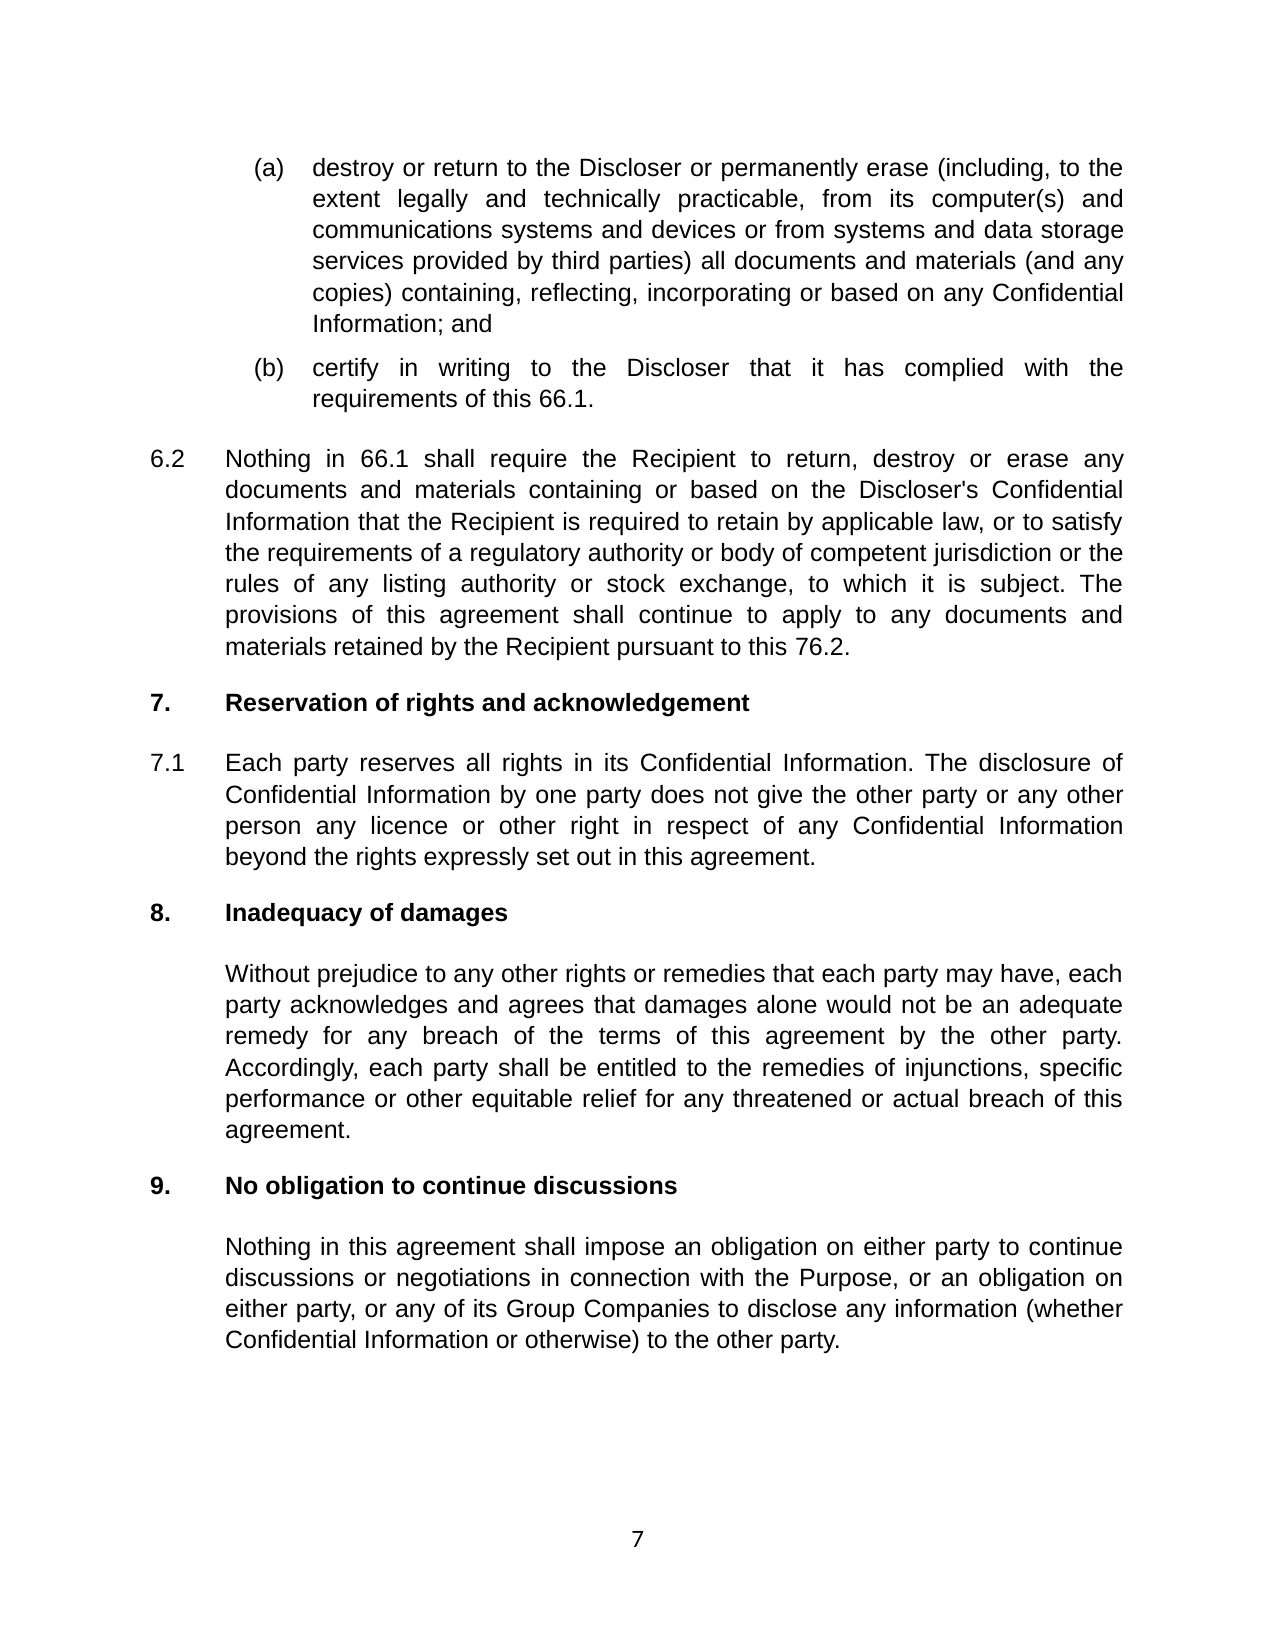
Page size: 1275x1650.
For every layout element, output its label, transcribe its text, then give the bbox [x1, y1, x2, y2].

title Without prejudice to any other rights or remedies that each party may have, each party acknowledges and agrees that damages alone would not be an adequate remedy for any breach of the terms of this agreement by the other party. Accordingly, each party shall be entitled to the remedies of injunctions, specific performance or other equitable relief for any threatened or actual breach of this agreement. [225, 956, 1125, 1144]
title No obligation to continue discussions [150, 1169, 1125, 1200]
title Reservation of rights and acknowledgement [150, 685, 1125, 717]
title destroy or return to the Discloser or permanently erase (including, to the extent legally and technically practicable, from its computer(s) and communications systems and devices or from systems and data storage services provided by third parties) all documents and materials (and any copies) containing, reflecting, incorporating or based on any Confidential Information; and [253, 150, 1125, 337]
title Nothing in this agreement shall impose an obligation on either party to continue discussions or negotiations in connection with the Purpose, or an obligation on either party, or any of its Group Companies to disclose any information (whether Confidential Information or otherwise) to the other party. [225, 1229, 1125, 1354]
title Nothing in clause 6.1 shall require the Recipient to return, destroy or erase any documents and materials containing or based on the Discloser's Confidential Information that the Recipient is required to retain by applicable law, or to satisfy the requirements of a regulatory authority or body of competent jurisdiction or the rules of any listing authority or stock exchange, to which it is subject. The provisions of this agreement shall continue to apply to any documents and materials retained by the Recipient pursuant to this clause 6.2. [150, 442, 1125, 660]
title certify in writing to the Discloser that it has complied with the requirements of this clause 6.1. [253, 350, 1125, 412]
title Each party reserves all rights in its Confidential Information. The disclosure of Confidential Information by one party does not give the other party or any other person any licence or other right in respect of any Confidential Information beyond the rights expressly set out in this agreement. [150, 746, 1125, 871]
title Inadequacy of damages [150, 896, 1125, 927]
